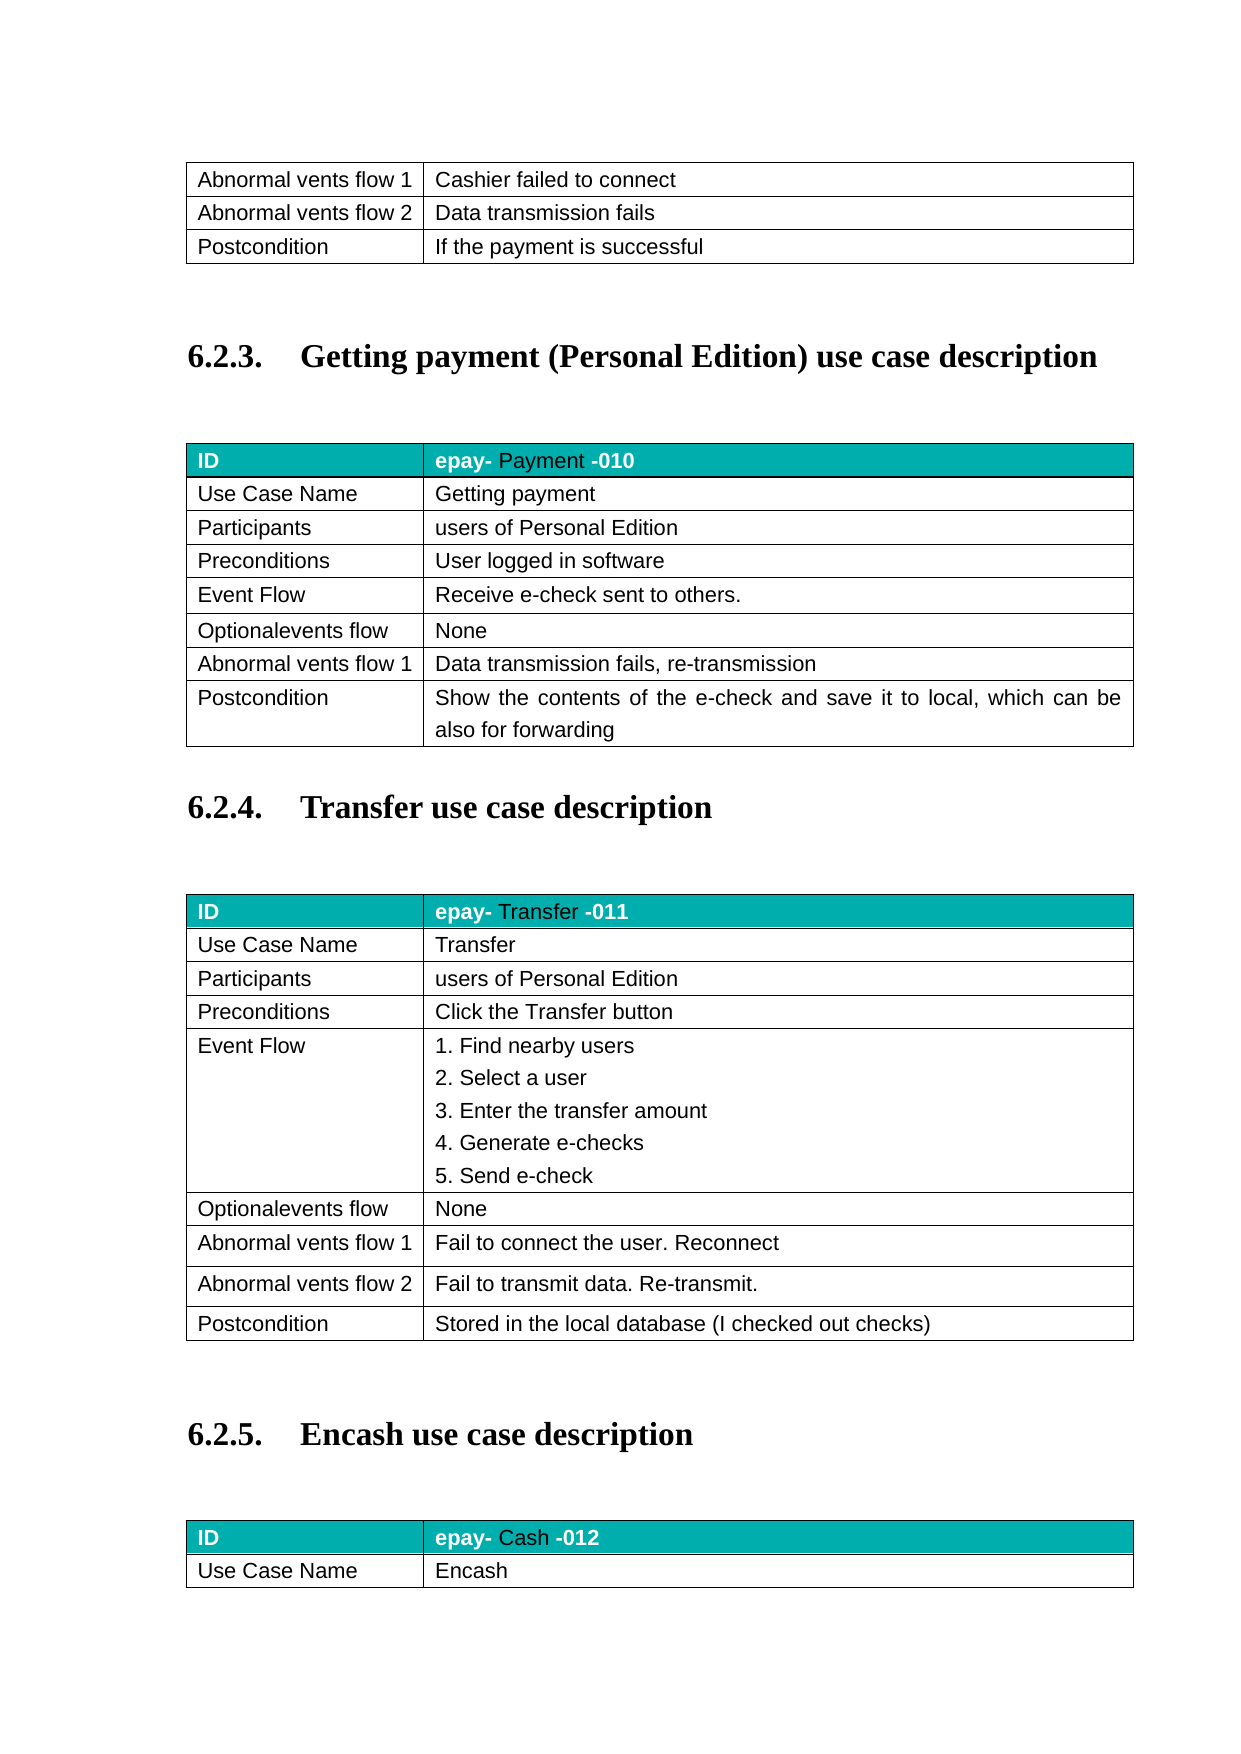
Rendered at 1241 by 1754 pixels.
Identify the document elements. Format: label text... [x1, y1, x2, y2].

table_cell Fail to connect the user. Reconnect [424, 1226, 1133, 1266]
table_cell Postcondition [187, 230, 423, 263]
table_cell Postcondition [187, 1307, 423, 1340]
table_cell Transfer [424, 929, 1133, 961]
table_header epay- Payment -010 [424, 444, 1133, 476]
table_cell Abnormal vents flow 2 [187, 1267, 423, 1306]
table_header ID [187, 444, 423, 476]
table_cell Data transmission fails, re-transmission [424, 648, 1133, 680]
table_cell Abnormal vents flow 1 [187, 648, 423, 680]
table_header epay- Transfer -011 [424, 895, 1133, 927]
table_cell users of Personal Edition [424, 511, 1133, 543]
table_cell Use Case Name [187, 929, 423, 961]
table_cell Show the contents of the e-check and save it to local, which can be also for forwarding [424, 681, 1133, 746]
table_cell Encash [424, 1555, 1133, 1587]
table_cell Stored in the local database (I checked out checks) [424, 1307, 1133, 1340]
table_header epay- Cash -012 [424, 1521, 1133, 1553]
table_cell User logged in software [424, 545, 1133, 577]
table_cell If the payment is successful [424, 230, 1133, 263]
table_cell Participants [187, 511, 423, 543]
table_cell Preconditions [187, 545, 423, 577]
table_cell None [424, 1193, 1133, 1225]
table_cell Getting payment [424, 478, 1133, 510]
table_cell None [424, 614, 1133, 647]
table_cell Data transmission fails [424, 197, 1133, 229]
table_cell Optionalevents flow [187, 1193, 423, 1225]
table_cell Event Flow [187, 1029, 423, 1192]
table_cell Abnormal vents flow 1 [187, 1226, 423, 1266]
table_cell Event Flow [187, 578, 423, 613]
table_cell Abnormal vents flow 2 [187, 197, 423, 229]
subtitle Transfer use case description [187, 774, 1125, 839]
table_header ID [187, 895, 423, 927]
table_cell Use Case Name [187, 1555, 423, 1587]
table_cell Receive e-check sent to others. [424, 578, 1133, 613]
table_cell Participants [187, 962, 423, 994]
table_cell Fail to transmit data. Re-transmit. [424, 1267, 1133, 1306]
table_cell Optionalevents flow [187, 614, 423, 647]
table_cell 1. Find nearby users 2. Select a user 3. Enter the transfer amount 4. Generate e-checks 5. Send e-check [424, 1029, 1133, 1192]
table_cell Cashier failed to connect [424, 163, 1133, 196]
table_cell users of Personal Edition [424, 962, 1133, 994]
table_cell Click the Transfer button [424, 996, 1133, 1028]
subtitle Encash use case description [187, 1400, 1125, 1465]
table_header ID [187, 1521, 423, 1553]
table_cell Abnormal vents flow 1 [187, 163, 423, 196]
table_cell Preconditions [187, 996, 423, 1028]
table_cell Use Case Name [187, 478, 423, 510]
subtitle Getting payment (Personal Edition) use case description [187, 323, 1125, 388]
table_cell Postcondition [187, 681, 423, 746]
